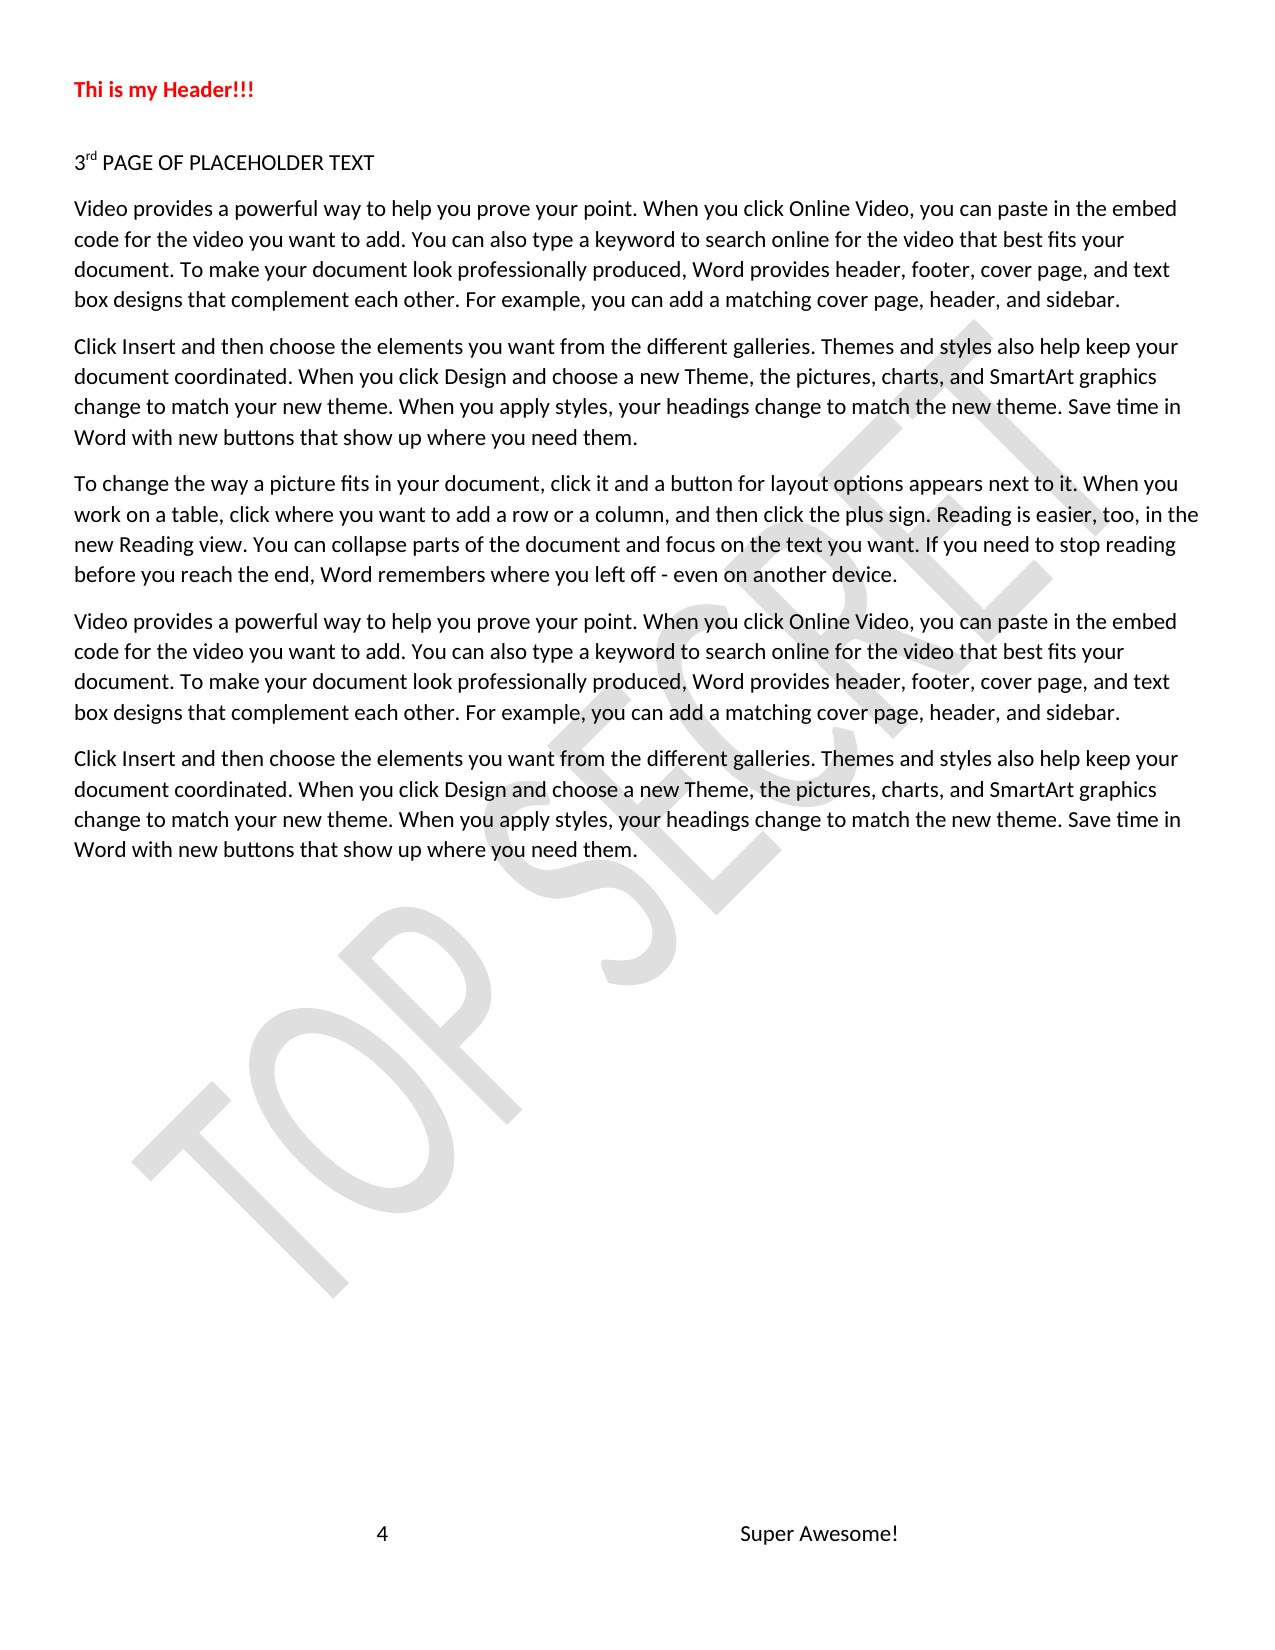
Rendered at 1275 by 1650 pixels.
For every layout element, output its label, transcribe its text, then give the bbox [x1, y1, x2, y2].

text Click Insert and then choose the elements you want from the different galleries. Themes and styles also help keep your document coordinated. When you click Design and choose a new Theme, the pictures, charts, and SmartArt graphics change to match your new theme. When you apply styles, your headings change to match the new theme. Save time in Word with new buttons that show up where you need them. [74, 332, 1201, 451]
text Click Insert and then choose the elements you want from the different galleries. Themes and styles also help keep your document coordinated. When you click Design and choose a new Theme, the pictures, charts, and SmartArt graphics change to match your new theme. When you apply styles, your headings change to match the new theme. Save time in Word with new buttons that show up where you need them. [74, 744, 1201, 863]
text To change the way a picture fits in your document, click it and a button for layout options appears next to it. When you work on a table, click where you want to add a row or a column, and then click the plus sign. Reading is easier, too, in the new Reading view. You can collapse parts of the document and focus on the text you want. If you need to stop reading before you reach the end, Word remembers where you left off - even on another device. [74, 469, 1201, 588]
text Video provides a powerful way to help you prove your point. When you click Online Video, you can paste in the embed code for the video you want to add. You can also type a keyword to search online for the video that best fits your document. To make your document look professionally produced, Word provides header, footer, cover page, and text box designs that complement each other. For example, you can add a matching cover page, header, and sidebar. [74, 194, 1201, 313]
text Video provides a powerful way to help you prove your point. When you click Online Video, you can paste in the embed code for the video you want to add. You can also type a keyword to search online for the video that best fits your document. To make your document look professionally produced, Word provides header, footer, cover page, and text box designs that complement each other. For example, you can add a matching cover page, header, and sidebar. [74, 607, 1201, 726]
text 3rd PAGE OF PLACEHOLDER TEXT [74, 148, 1201, 176]
